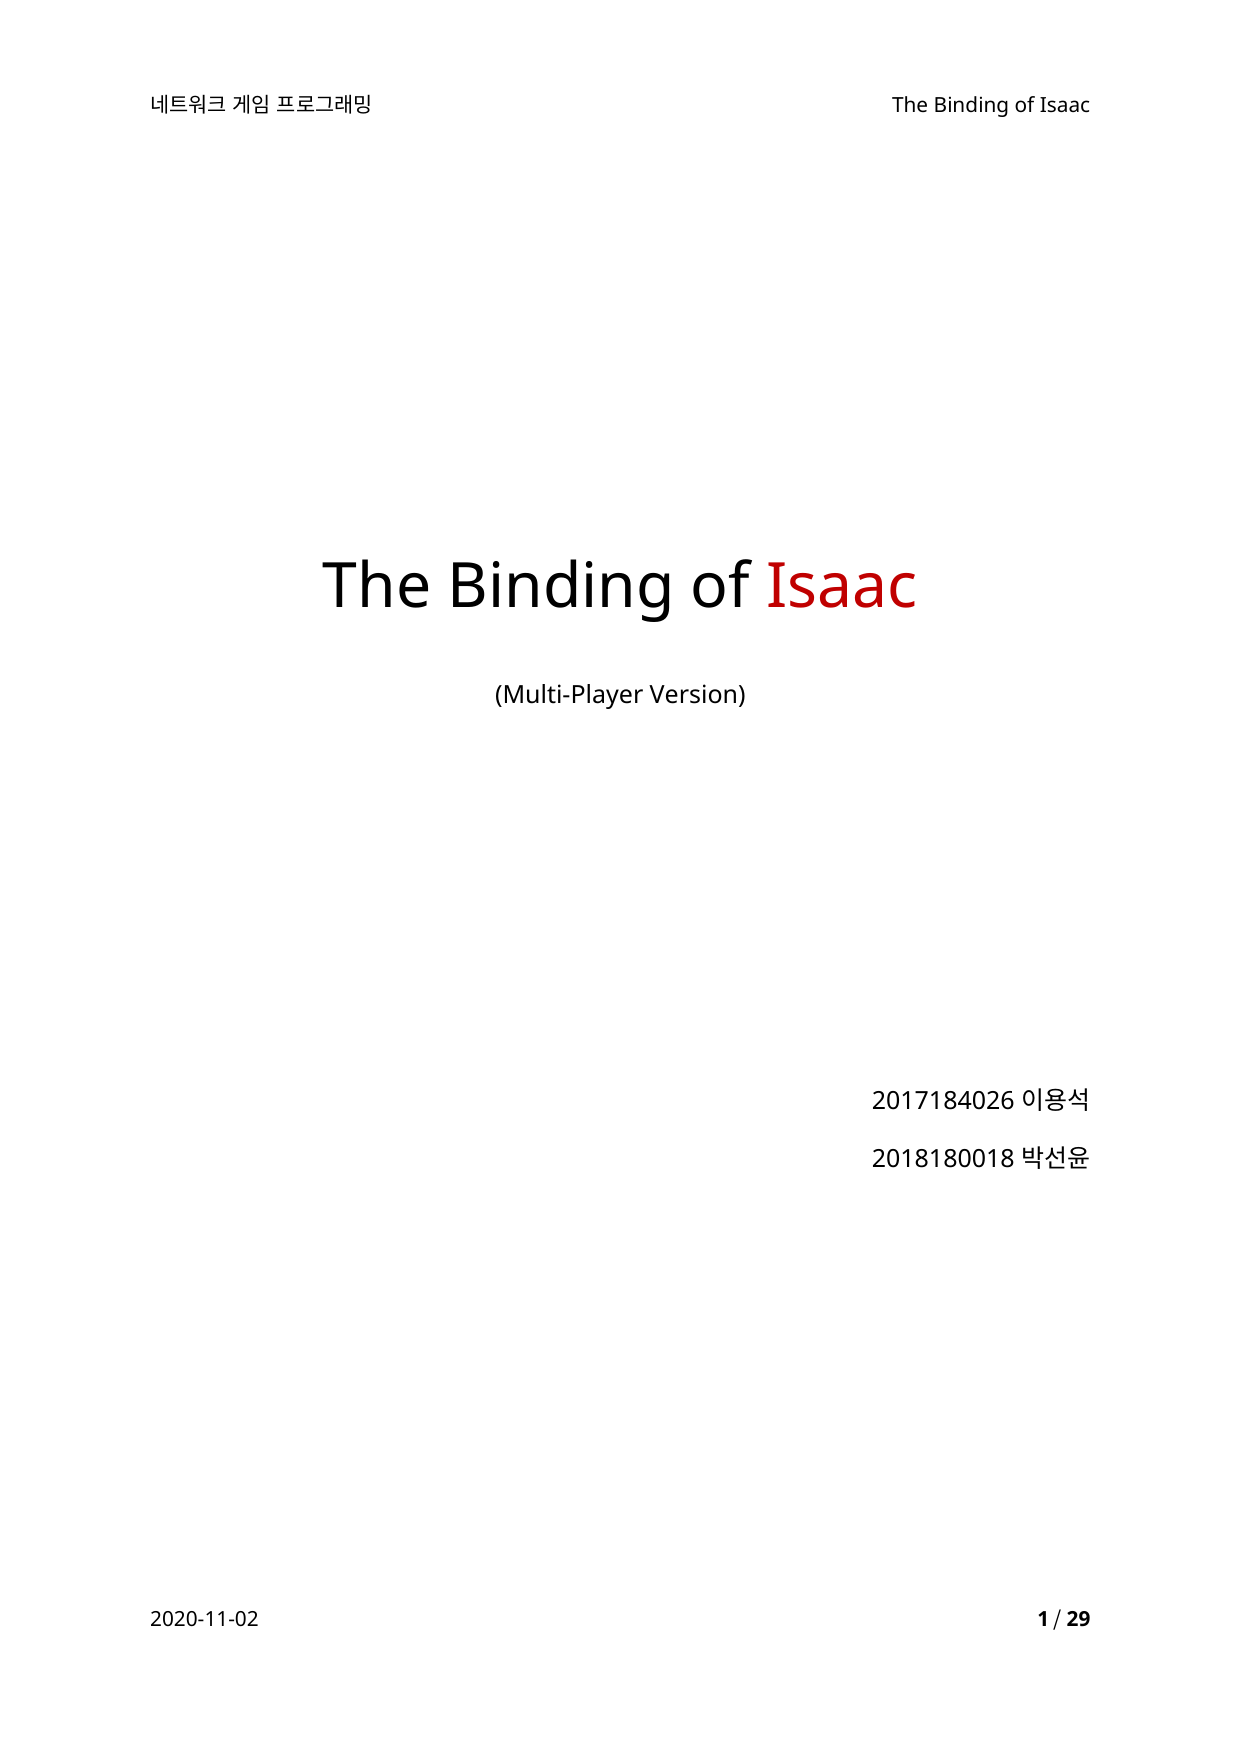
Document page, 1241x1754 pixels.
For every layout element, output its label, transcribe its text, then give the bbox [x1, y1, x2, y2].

text (Multi-Player Version) [150, 677, 1090, 711]
text 2018180018 박선윤 [150, 1138, 1090, 1174]
text 2017184026 이용석 [150, 1080, 1090, 1117]
text The Binding of Isaac [150, 541, 1090, 626]
